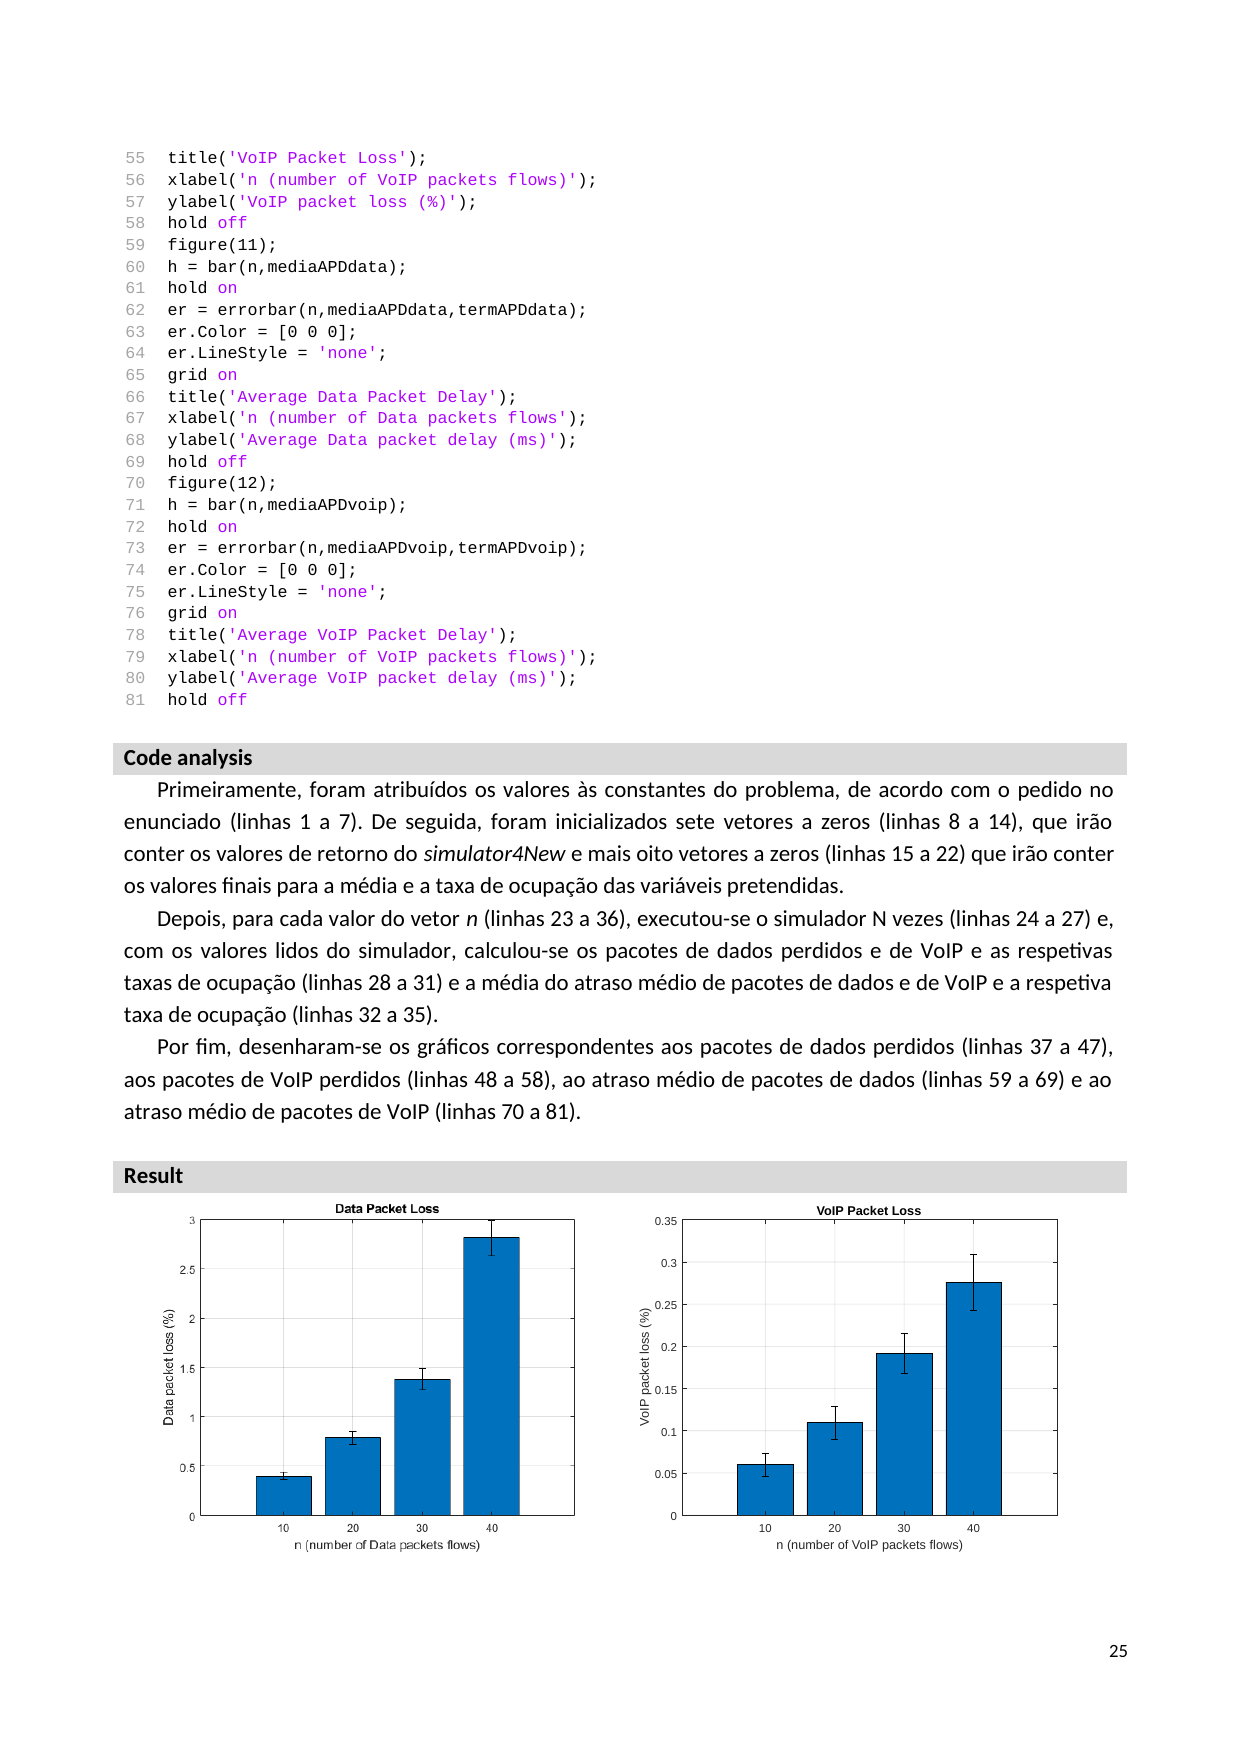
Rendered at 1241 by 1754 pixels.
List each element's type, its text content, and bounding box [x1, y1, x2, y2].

table_cell Code analysis [113, 743, 1127, 775]
table_cell [113, 1193, 1127, 1558]
table_cell Primeiramente, foram atribuídos os valores às constantes do problema, de acordo com o pedido no enunciado (linhas 1 a 7). De seguida, foram inicializados sete vetores a zeros (linhas 8 a 14), que irão conter os valores de retorno do simulator4New e mais oito vetores a zeros (linhas 15 a 22) que irão conter os valores finais para a média e a taxa de ocupação das variáveis pretendidas. Depois, para cada valor do vetor n (linhas 23 a 36), executou-se o simulador N vezes (linhas 24 a 27) e, com os valores lidos do simulador, calculou-se os pacotes de dados perdidos e de VoIP e as respetivas taxas de ocupação (linhas 28 a 31) e a média do atraso médio de pacotes de dados e de VoIP e a respetiva taxa de ocupação (linhas 32 a 35). Por fim, desenharam-se os gráficos correspondentes aos pacotes de dados perdidos (linhas 37 a 47), aos pacotes de VoIP perdidos (linhas 48 a 58), ao atraso médio de pacotes de dados (linhas 59 a 69) e ao atraso médio de pacotes de VoIP (linhas 70 a 81). [113, 775, 1127, 1161]
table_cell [113, 150, 156, 743]
table_cell Result [113, 1161, 1127, 1193]
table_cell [156, 150, 1127, 743]
picture [137, 1193, 620, 1555]
